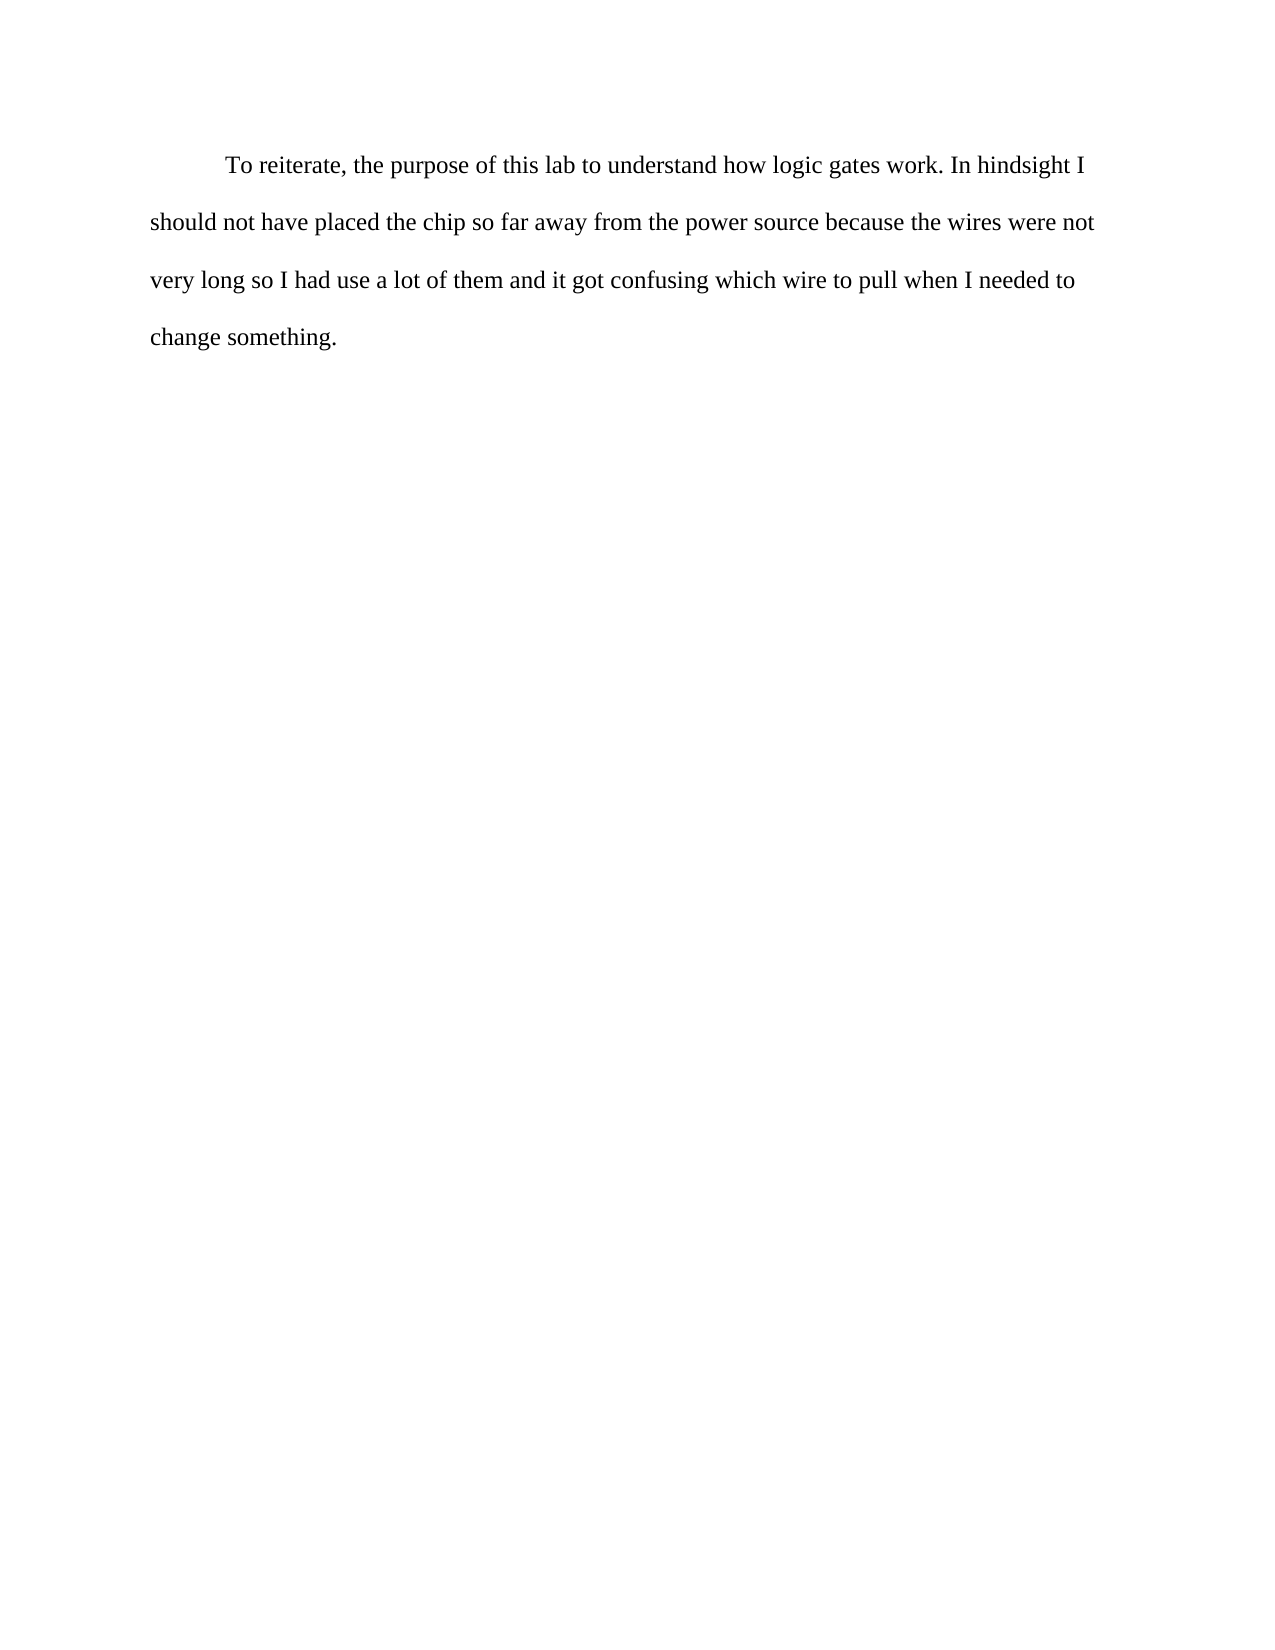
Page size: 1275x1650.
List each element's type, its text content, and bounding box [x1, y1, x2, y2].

text To reiterate, the purpose of this lab to understand how logic gates work. In hindsight I should not have placed the chip so far away from the power source because the wires were not very long so I had use a lot of them and it got confusing which wire to pull when I needed to change something. [150, 150, 1125, 351]
